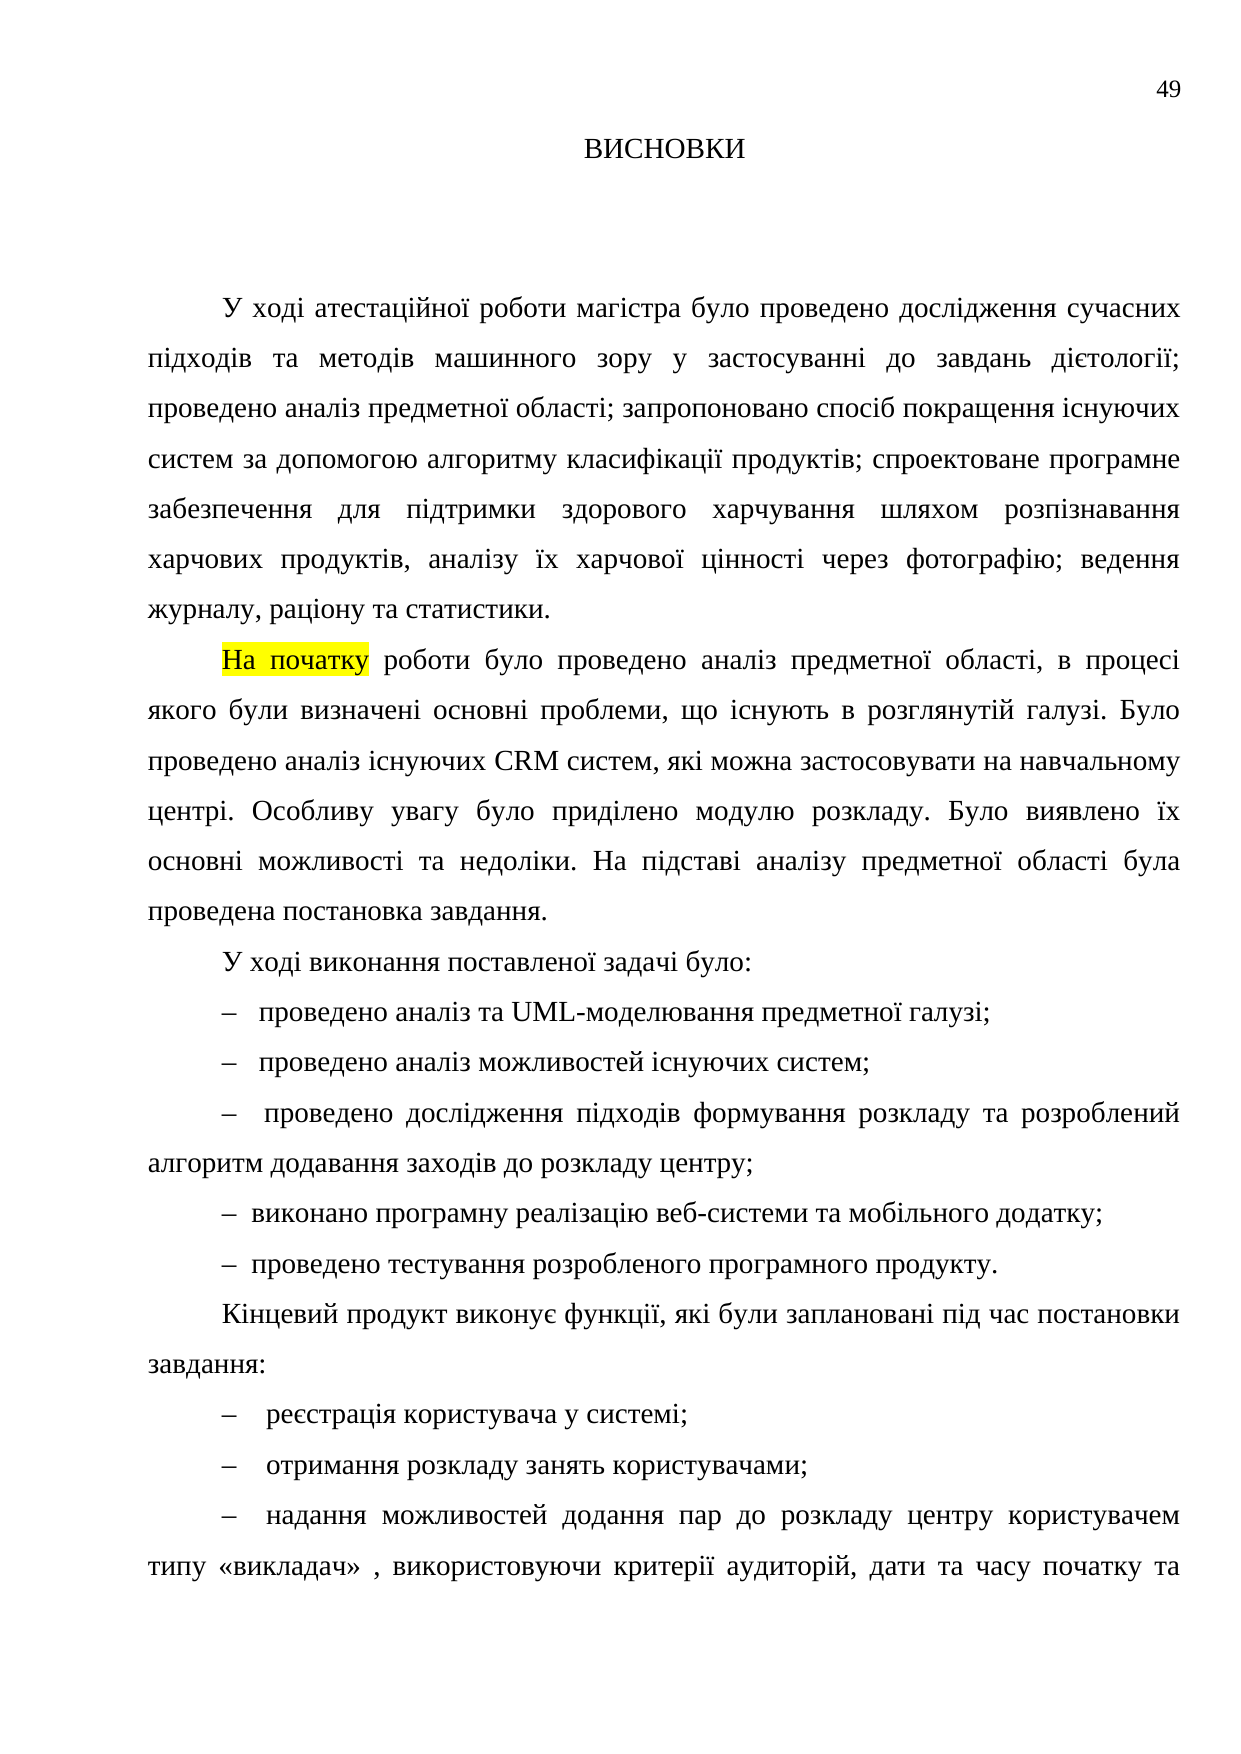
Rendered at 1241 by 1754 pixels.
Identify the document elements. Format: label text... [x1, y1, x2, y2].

text ВИСНОВКИ [148, 131, 1181, 165]
list проведено аналіз можливостей існуючих систем; [148, 1044, 1181, 1078]
list проведено дослідження підходів формування розкладу та розроблений алгоритм додавання заходів до розкладу центру; [148, 1095, 1181, 1179]
list виконано програмну реалізацію веб-системи та мобільного додатку; [148, 1195, 1181, 1229]
list проведено тестування розробленого програмного продукту. [148, 1246, 1181, 1279]
text – отримання розкладу занять користувачами; [148, 1447, 1181, 1481]
text Кінцевий продукт виконує функції, які були заплановані під час постановки завдання: [148, 1296, 1181, 1380]
text – реєстрація користувача у системі; [148, 1397, 1181, 1430]
list проведено аналіз та UML-моделювання предметної галузі; [148, 994, 1181, 1028]
text У ході виконання поставленої задачі було: [148, 944, 1181, 977]
text У ході атестаційної роботи магістра було проведено дослідження сучасних підходів та методів машинного зору у застосуванні до завдань дієтології; проведено аналіз предметної області; запропоновано спосіб покращення існуючих систем за допомогою алгоритму класифікації продуктів; спроектоване програмне забезпечення для підтримки здорового харчування шляхом розпізнавання харчових продуктів, аналізу їх харчової цінності через фотографію; ведення журналу, раціону та статистики. [148, 290, 1181, 625]
text На початку роботи було проведено аналіз предметної області, в процесі якого були визначені основні проблеми, що існують в розглянутій галузі. Було проведено аналіз існуючих CRM систем, які можна застосовувати на навчальному центрі. Особливу увагу було приділено модулю розкладу. Було виявлено їх основні можливості та недоліки. На підставі аналізу предметної області була проведена постановка завдання. [148, 642, 1181, 927]
